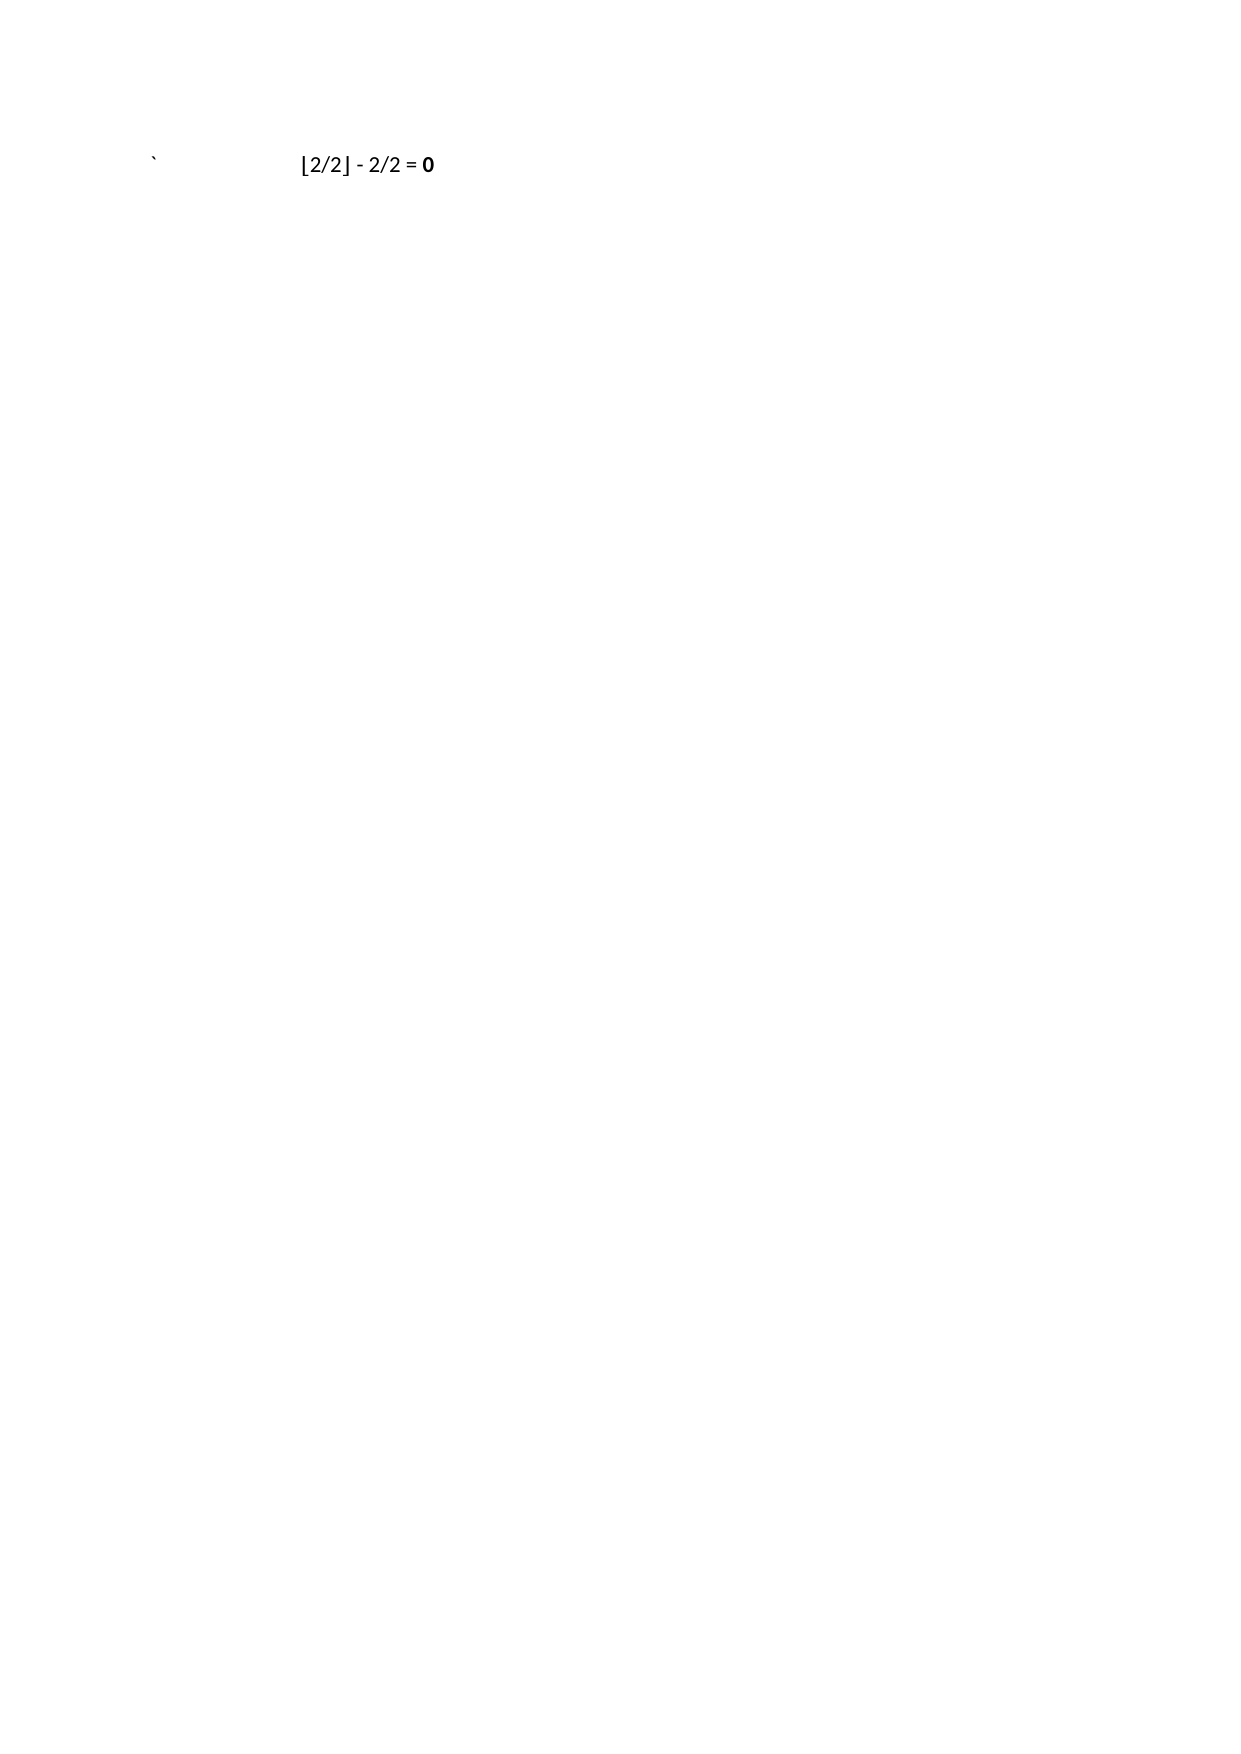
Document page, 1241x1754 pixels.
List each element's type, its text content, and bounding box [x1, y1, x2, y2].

text ` ⌊2/2⌋ - 2/2 = 0 [150, 150, 1090, 178]
